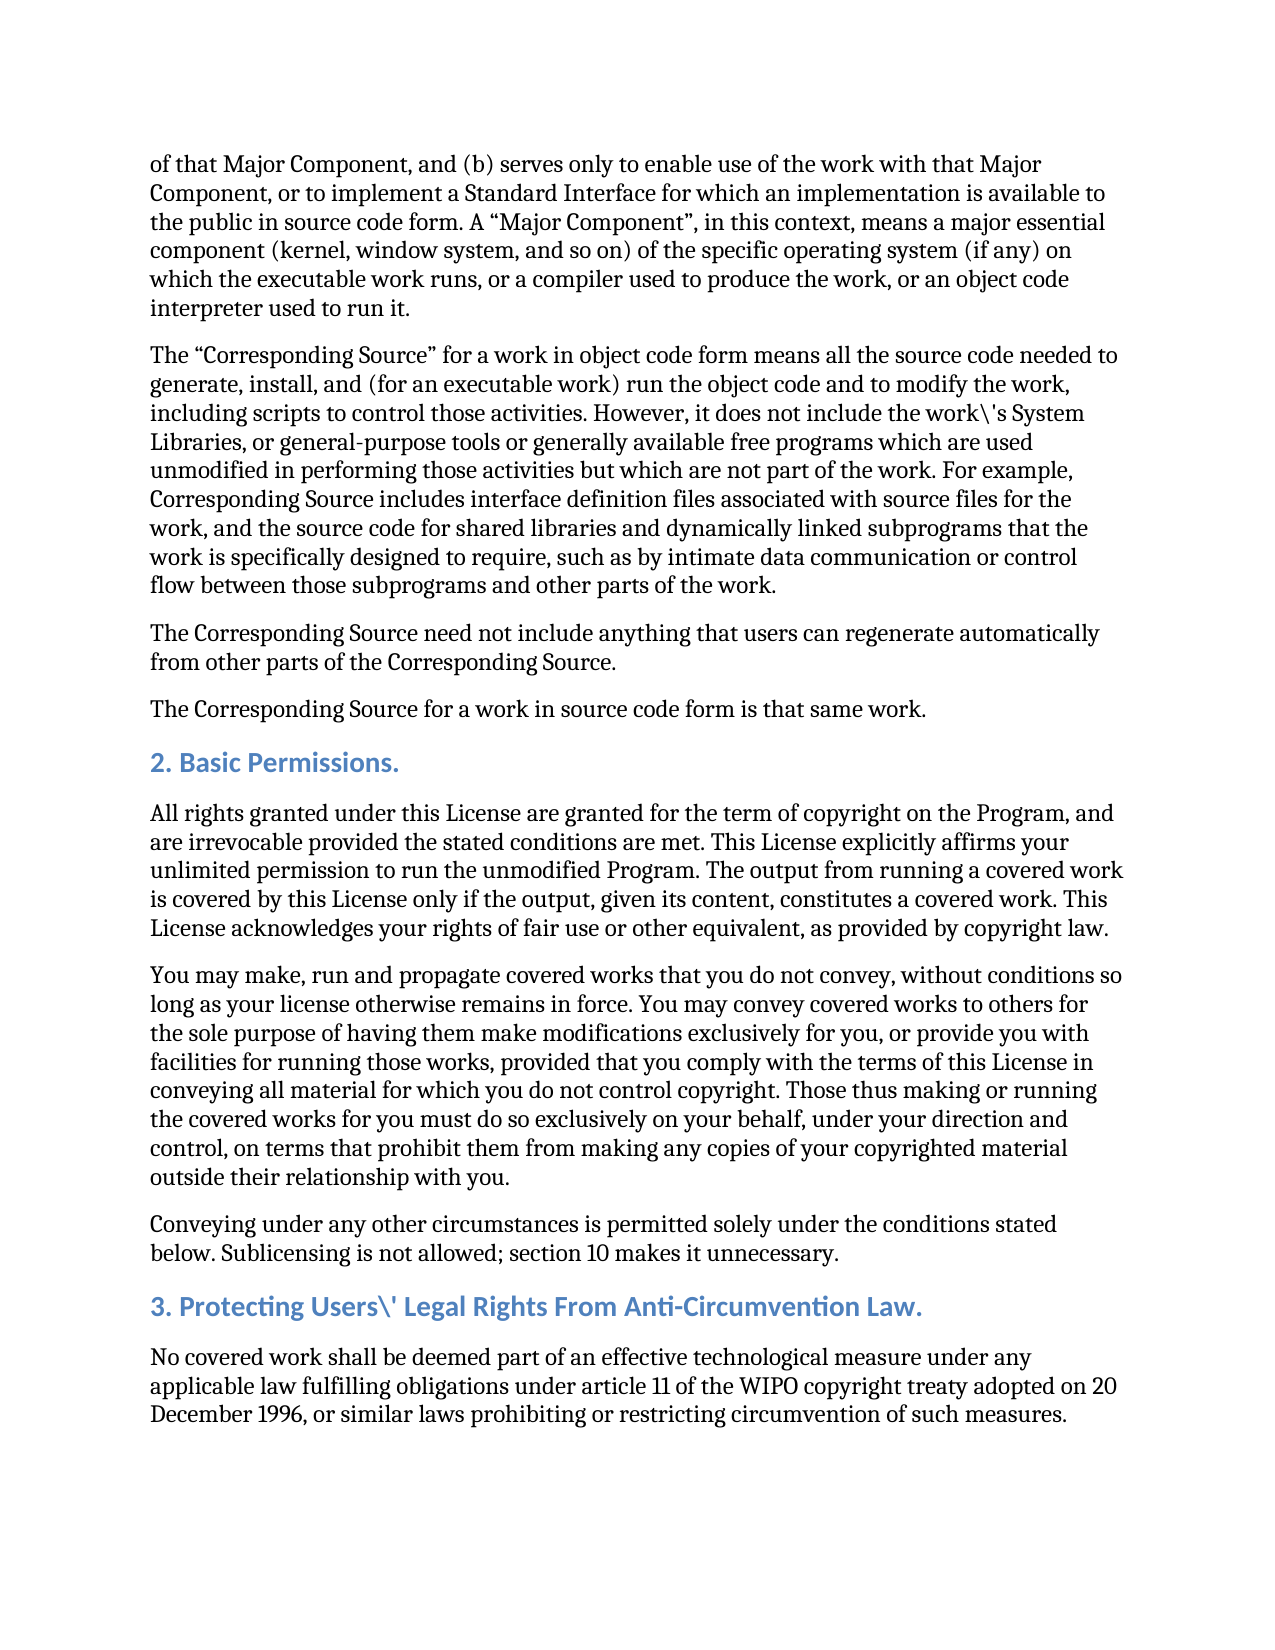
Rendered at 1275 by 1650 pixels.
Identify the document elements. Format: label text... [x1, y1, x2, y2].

text The Corresponding Source for a work in source code form is that same work. [150, 695, 1125, 724]
text No covered work shall be deemed part of an effective technological measure under any applicable law fulfilling obligations under article 11 of the WIPO copyright treaty adopted on 20 December 1996, or similar laws prohibiting or restricting circumvention of such measures. [150, 1343, 1125, 1429]
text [150, 150, 1125, 322]
text The Corresponding Source need not include anything that users can regenerate automatically from other parts of the Corresponding Source. [150, 619, 1125, 676]
text Conveying under any other circumstances is permitted solely under the conditions stated below. Sublicensing is not allowed; section 10 makes it unnecessary. [150, 1210, 1125, 1268]
text The “Corresponding Source” for a work in object code form means all the source code needed to generate, install, and (for an executable work) run the object code and to modify the work, including scripts to control those activities. However, it does not include the work\'s System Libraries, or general-purpose tools or generally available free programs which are used unmodified in performing those activities but which are not part of the work. For example, Corresponding Source includes interface definition files associated with source files for the work, and the source code for shared libraries and dynamically linked subprograms that the work is specifically designed to require, such as by intimate data communication or control flow between those subprograms and other parts of the work. [150, 341, 1125, 600]
text You may make, run and propagate covered works that you do not convey, without conditions so long as your license otherwise remains in force. You may convey covered works to others for the sole purpose of having them make modifications exclusively for you, or provide you with facilities for running those works, provided that you comply with the terms of this License in conveying all material for which you do not control copyright. Those thus making or running the covered works for you must do so exclusively on your behalf, under your direction and control, on terms that prohibit them from making any copies of your copyrighted material outside their relationship with you. [150, 961, 1125, 1191]
subtitle 2. Basic Permissions. [150, 744, 1125, 780]
text All rights granted under this License are granted for the term of copyright on the Program, and are irrevocable provided the stated conditions are met. This License explicitly affirms your unlimited permission to run the unmodified Program. The output from running a covered work is covered by this License only if the output, given its content, constitutes a covered work. This License acknowledges your rights of fair use or other equivalent, as provided by copyright law. [150, 799, 1125, 943]
subtitle 3. Protecting Users\' Legal Rights From Anti-Circumvention Law. [150, 1288, 1125, 1324]
